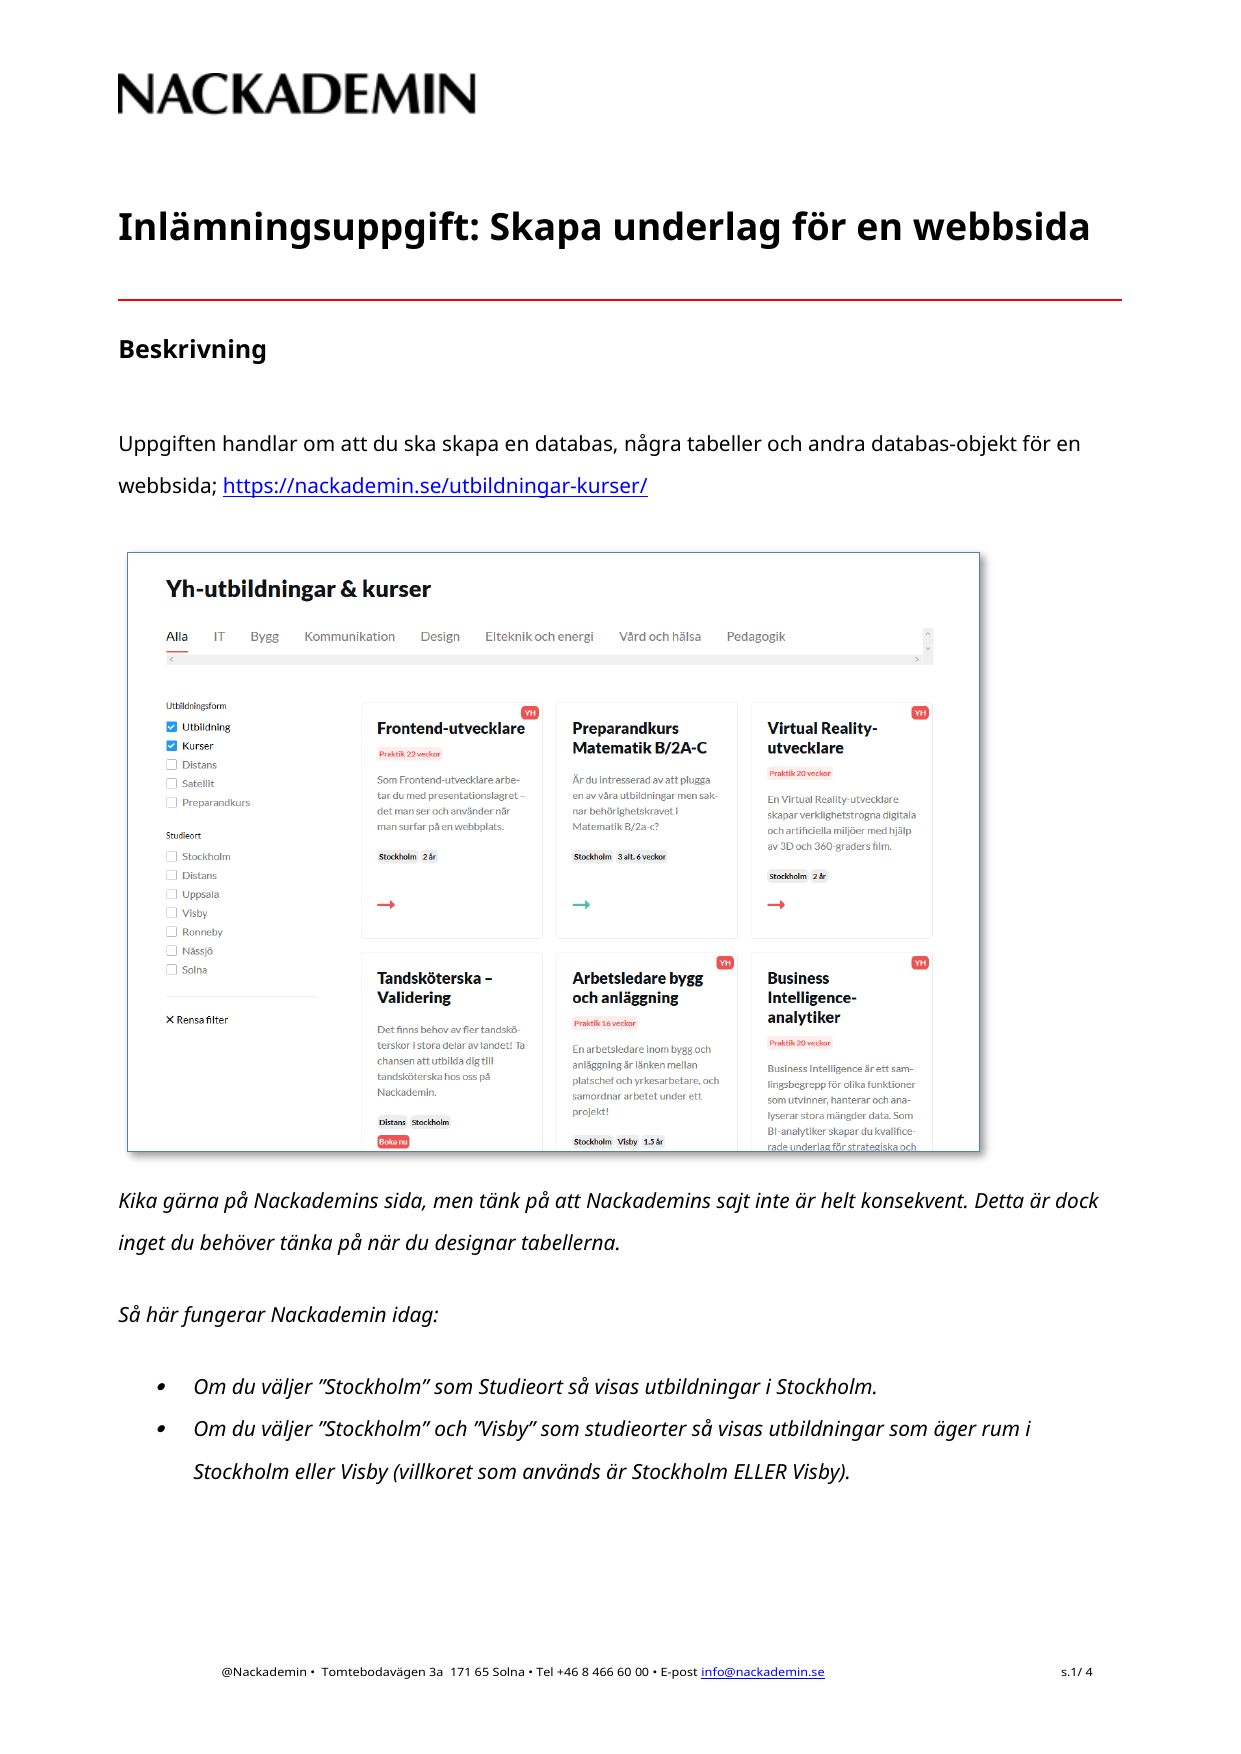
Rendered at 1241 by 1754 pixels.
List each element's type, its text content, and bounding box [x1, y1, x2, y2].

text Beskrivning [118, 332, 1122, 366]
text Så här fungerar Nackademin idag: [118, 1300, 1122, 1329]
subtitle Inlämningsuppgift: Skapa underlag för en webbsida [118, 200, 1122, 251]
list Om du väljer ”Stockholm” som Studieort så visas utbildningar i Stockholm. [156, 1372, 1122, 1400]
picture [128, 553, 979, 1151]
text Uppgiften handlar om att du ska skapa en databas, några tabeller och andra databas-objekt för en webbsida; https://nackademin.se/utbildningar-kurser/ [118, 429, 1122, 500]
list Om du väljer ”Stockholm” och ”Visby” som studieorter så visas utbildningar som äger rum i Stockholm eller Visby (villkoret som används är Stockholm ELLER Visby). [156, 1444, 1122, 1515]
picture [118, 73, 491, 122]
